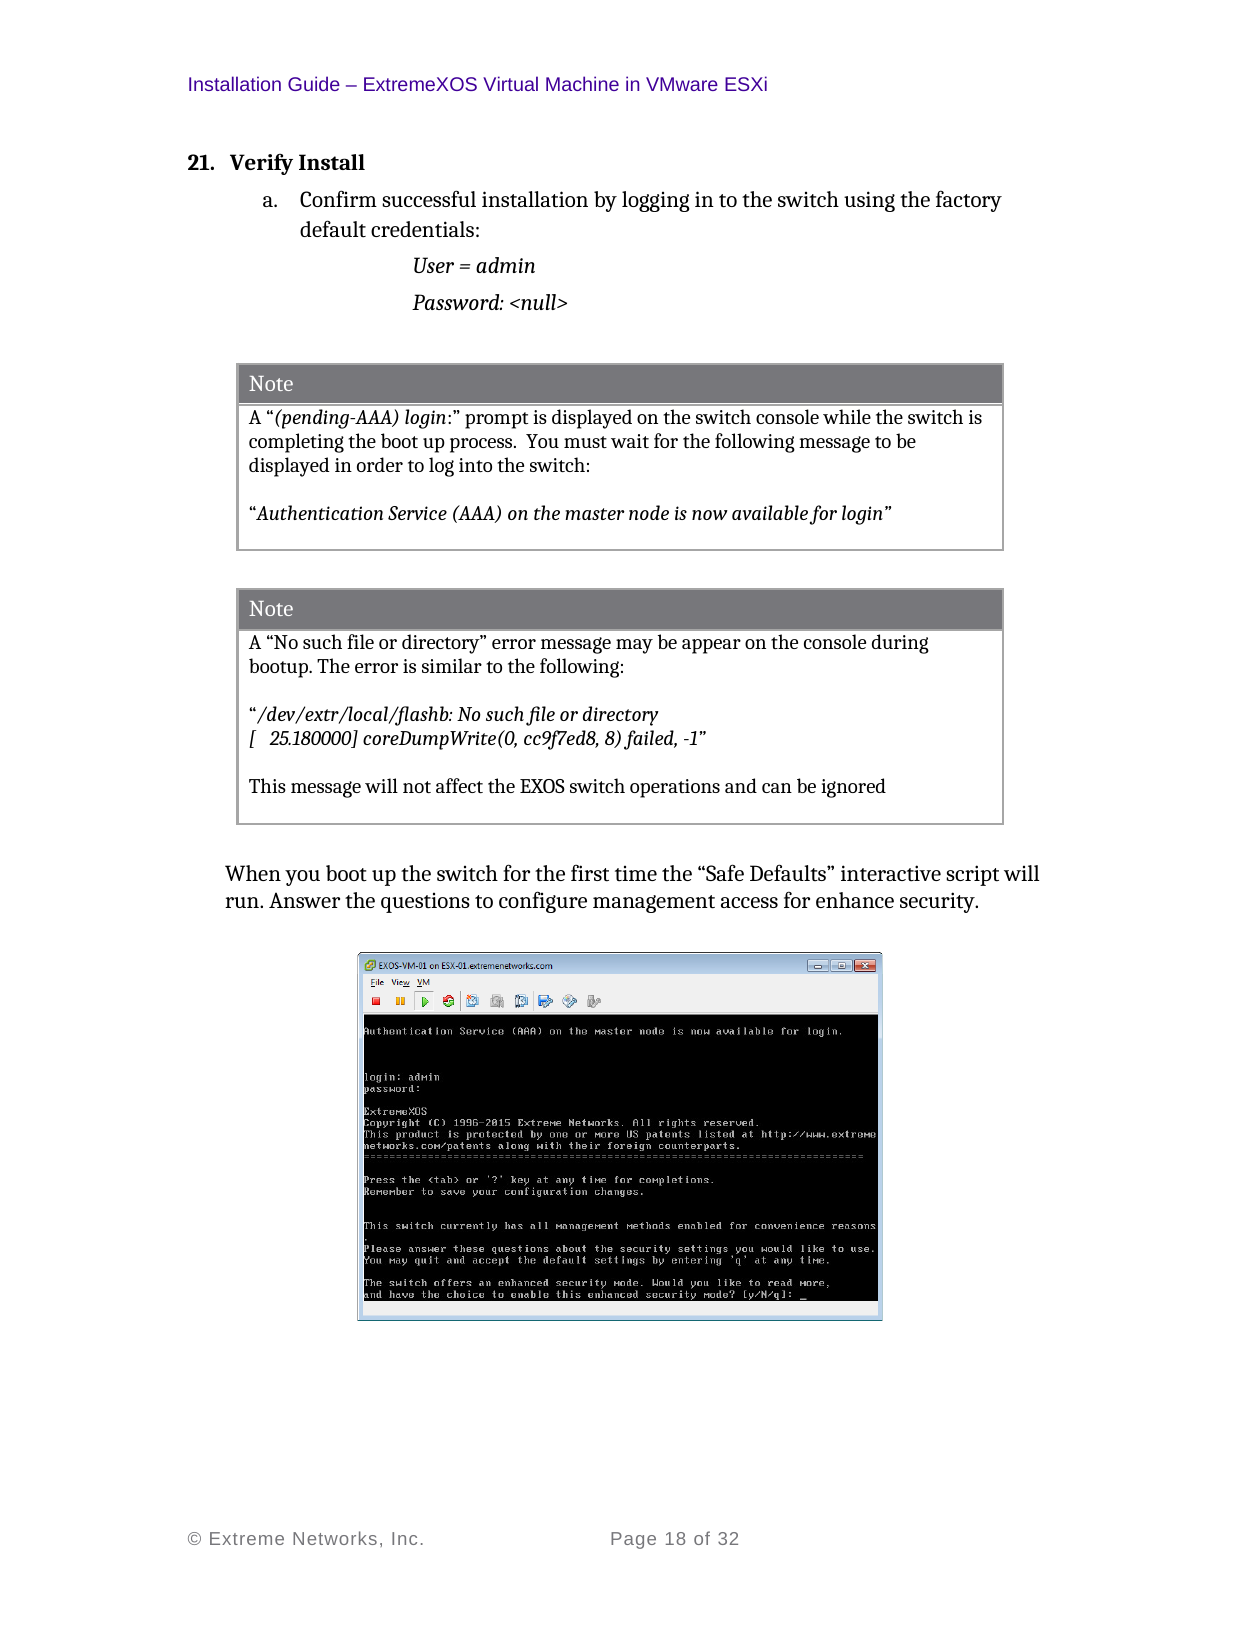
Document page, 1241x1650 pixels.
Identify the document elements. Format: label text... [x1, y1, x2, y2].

list Verify Install [187, 150, 1053, 176]
list User = admin [412, 253, 1053, 279]
list Password: <null> [412, 289, 1053, 316]
list Confirm successful installation by logging in to the switch using the factory default credentials: [262, 186, 1053, 243]
table_cell A “(pending-AAA) login:” prompt is displayed on the switch console while the switch is completing the boot up process. You must wait for the following message to be displayed in order to log into the switch: “Authentication Service (AAA) on the master node is now available for login” [239, 406, 1002, 549]
list When you boot up the switch for the first time the “Safe Defaults” interactive script will run. Answer the questions to configure management access for enhance security. [225, 861, 1053, 914]
table_cell A “No such file or directory” error message may be appear on the console during bootup. The error is similar to the following: “/dev/extr/local/flashb: No such file or directory [ 25.180000] coreDumpWrite(0, cc9f7ed8, 8) failed, -1” This message will not affect the EXOS switch operations and can be ignored [239, 631, 1002, 822]
picture [357, 952, 883, 1321]
table_header Note [239, 365, 1002, 403]
table_header Note [239, 590, 1002, 629]
